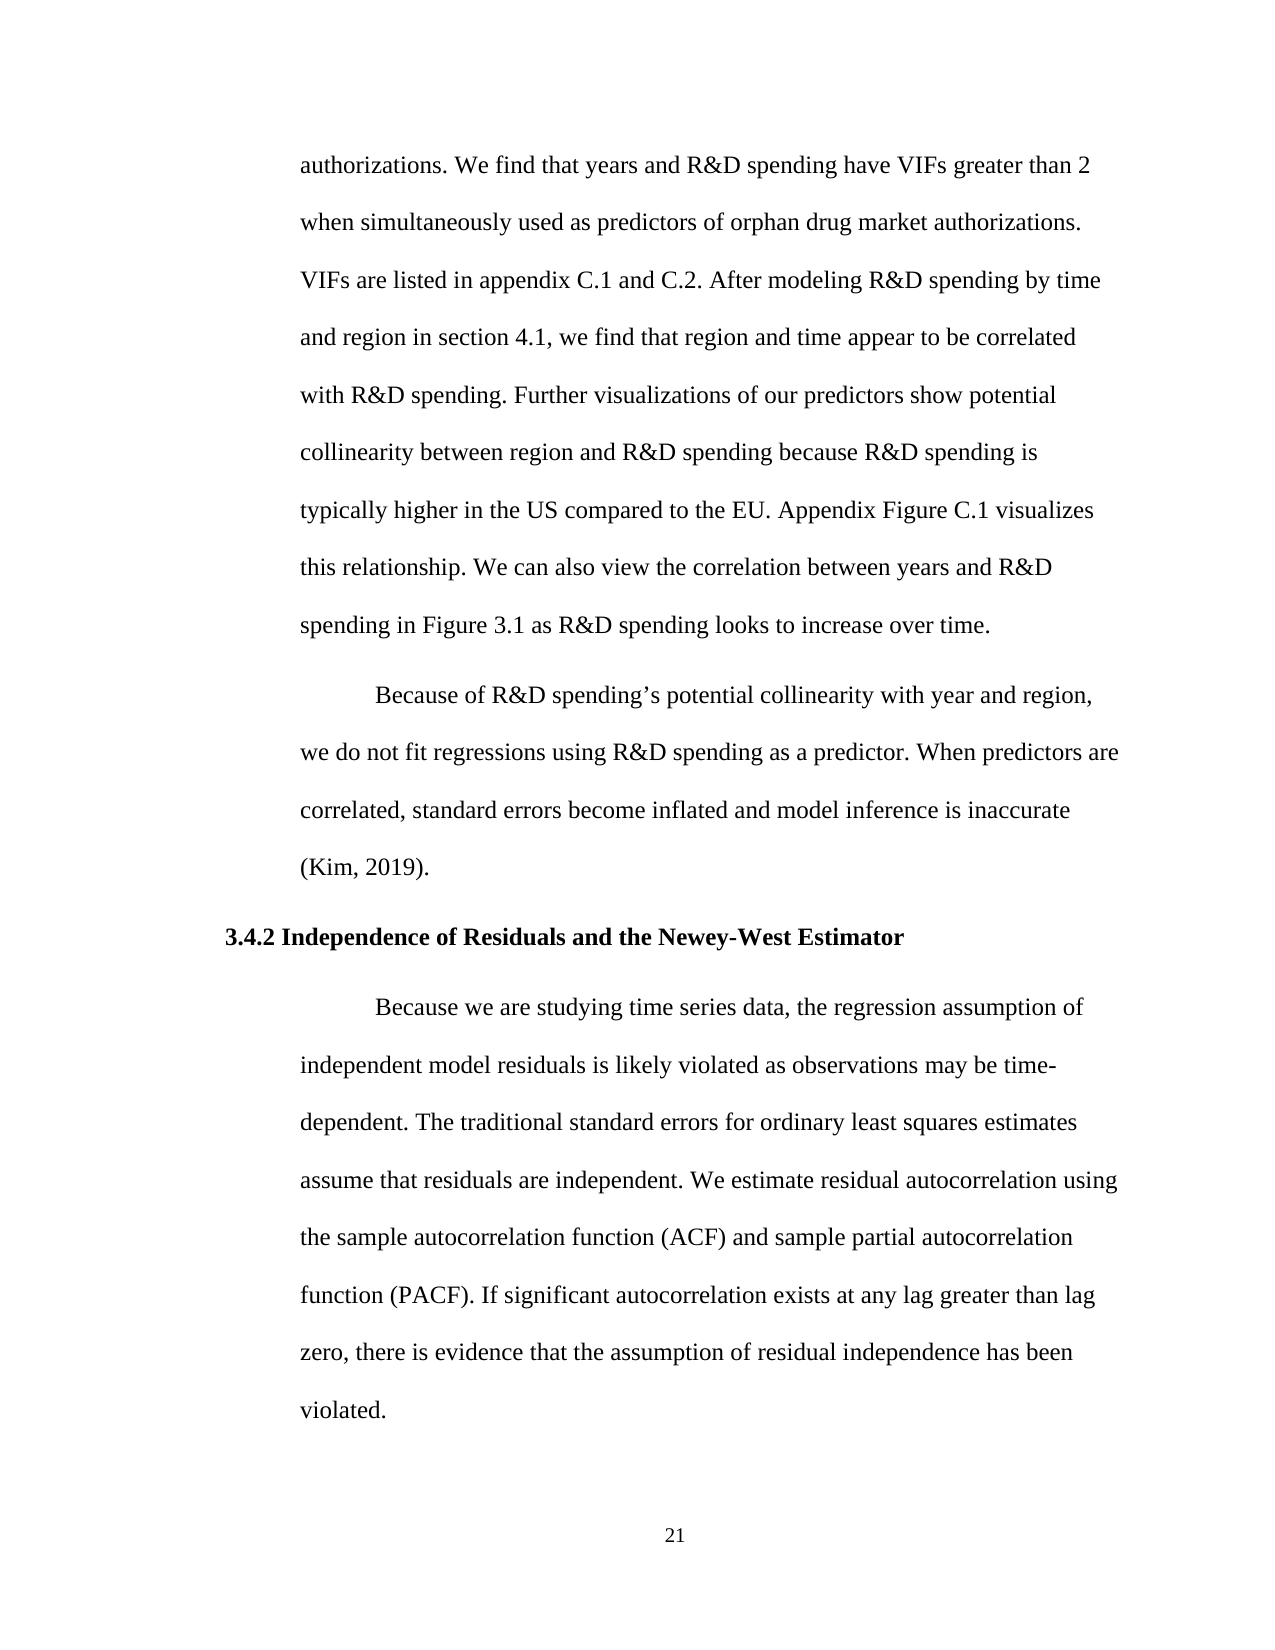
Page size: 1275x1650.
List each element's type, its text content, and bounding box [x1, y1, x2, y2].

text Because we are studying time series data, the regression assumption of independent model residuals is likely violated as observations may be time-dependent. The traditional standard errors for ordinary least squares estimates assume that residuals are independent. We estimate residual autocorrelation using the sample autocorrelation function (ACF) and sample partial autocorrelation function (PACF). If significant autocorrelation exists at any lag greater than lag zero, there is evidence that the assumption of residual independence has been violated. [300, 992, 1125, 1424]
text Because of R&D spending’s potential collinearity with year and region, we do not fit regressions using R&D spending as a predictor. When predictors are correlated, standard errors become inflated and model inference is inaccurate (Kim, 2019). [300, 680, 1125, 881]
text 3.4.2 Independence of Residuals and the Newey-West Estimator [225, 922, 1125, 951]
